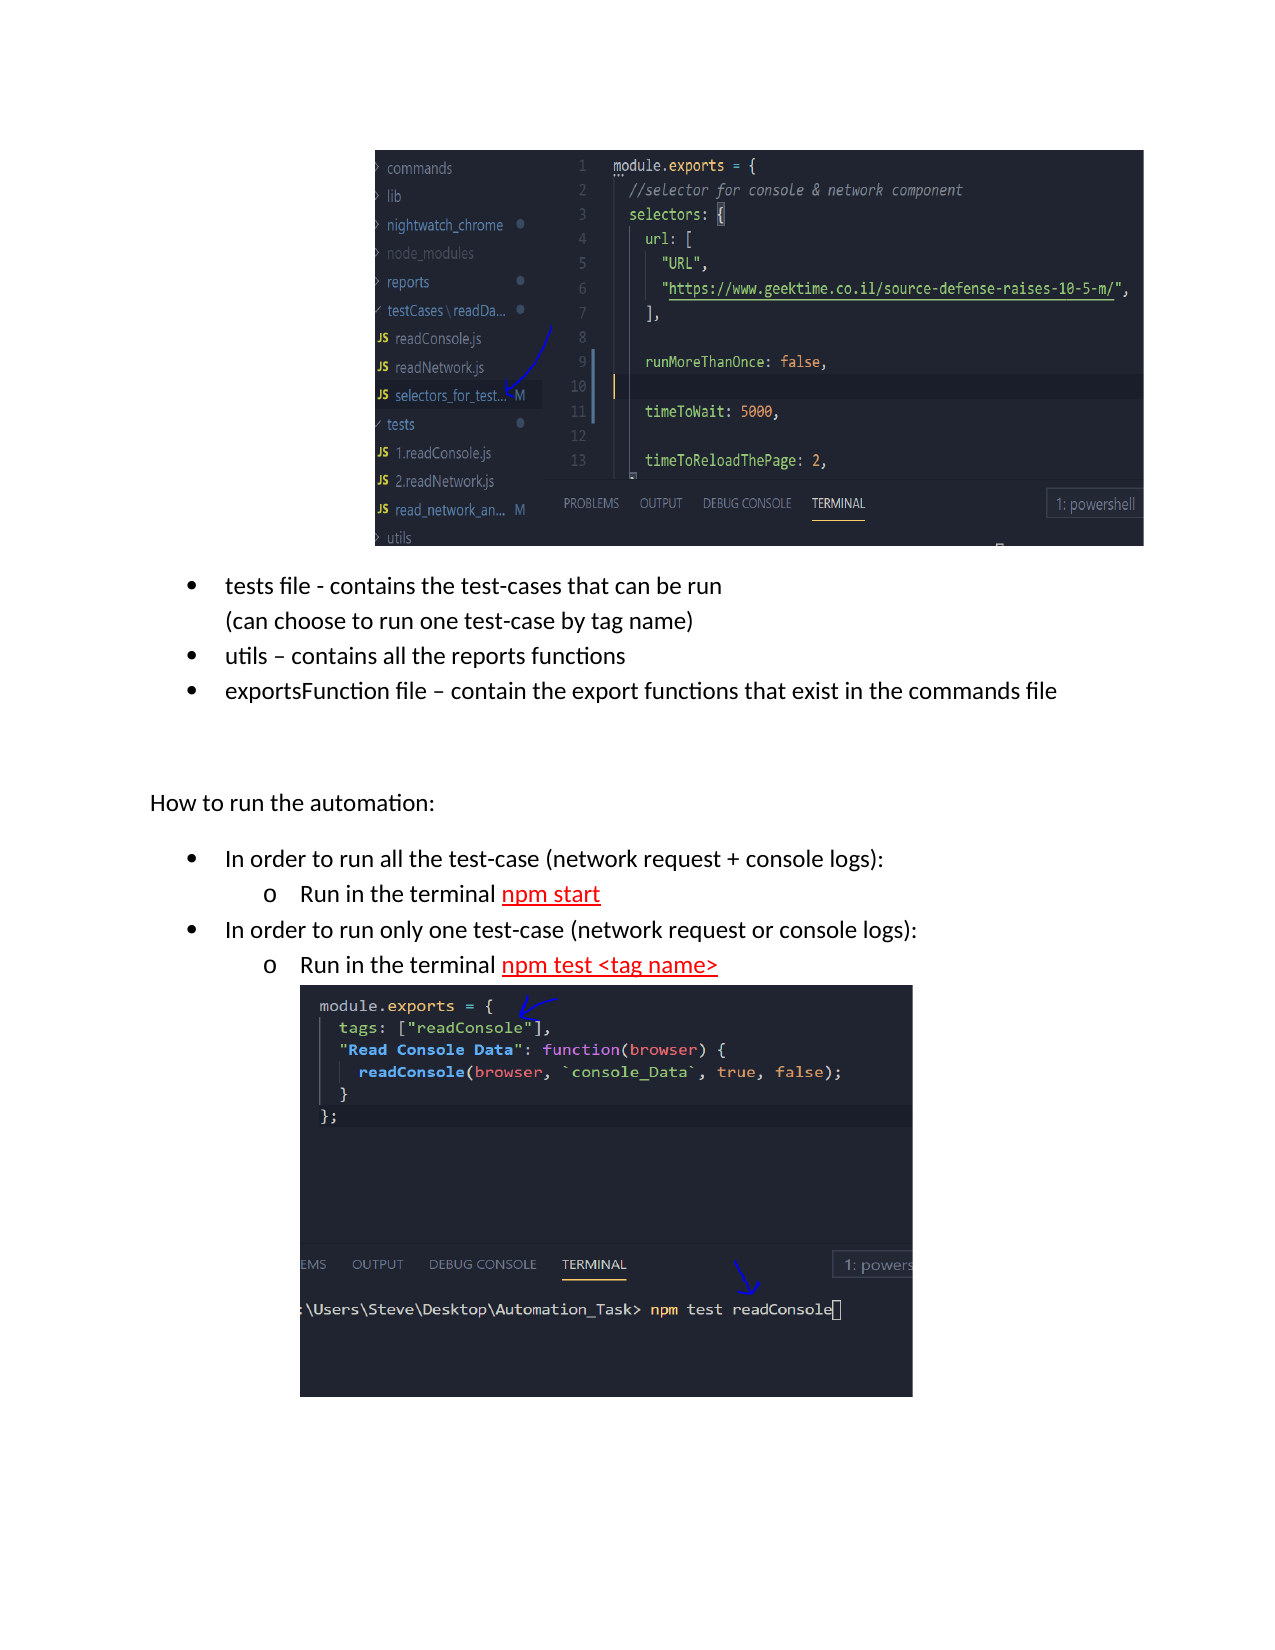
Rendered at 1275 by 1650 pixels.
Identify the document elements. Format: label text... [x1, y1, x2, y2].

list tests file - contains the test-cases that can be run (can choose to run one test-case by tag name) [187, 570, 1125, 636]
list Run in the terminal npm start [262, 878, 1125, 910]
list In order to run all the test-case (network request + console logs): [187, 843, 1125, 873]
list utils – contains all the reports functions [187, 640, 1125, 671]
list exportsFunction file – contain the export functions that exist in the commands file [187, 675, 1125, 706]
picture [375, 150, 1144, 546]
picture [300, 985, 913, 1397]
list In order to run only one test-case (network request or console logs): [187, 914, 1125, 945]
text How to run the automation: [150, 787, 1125, 818]
